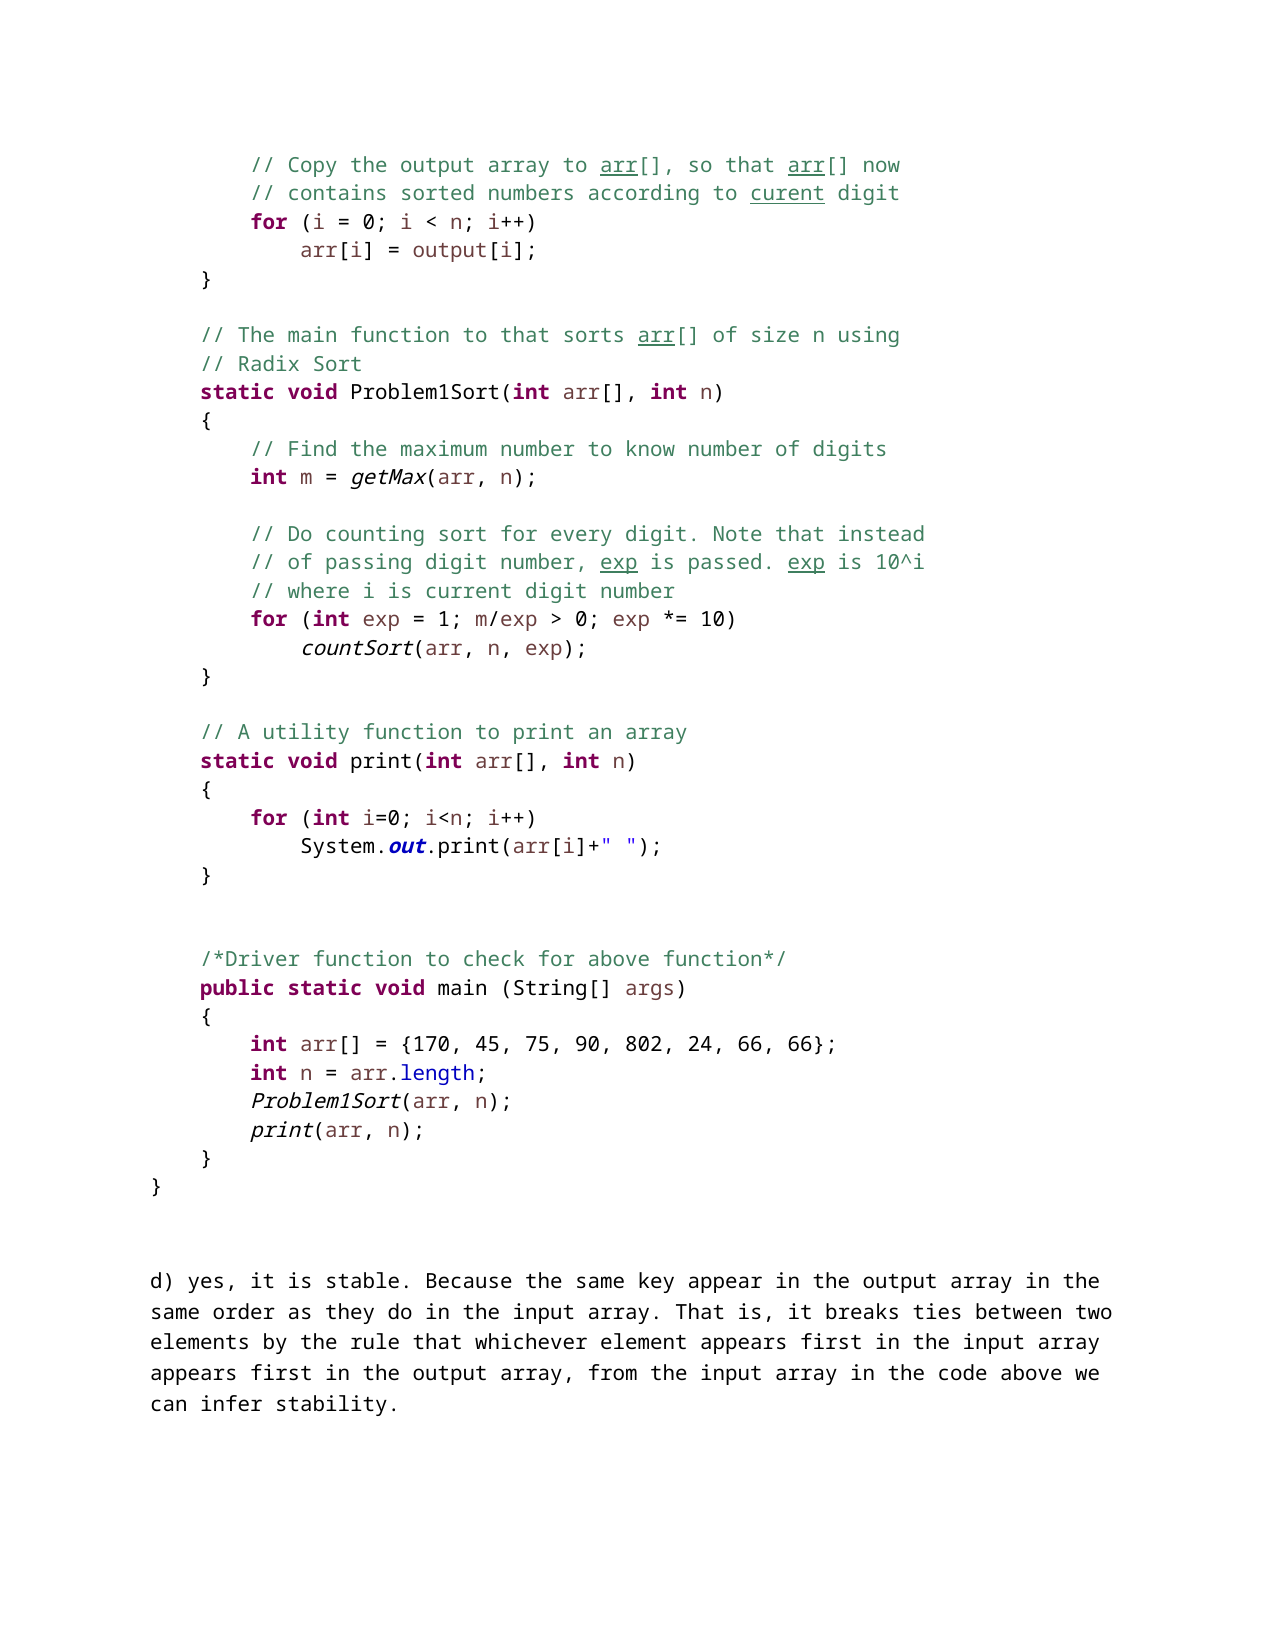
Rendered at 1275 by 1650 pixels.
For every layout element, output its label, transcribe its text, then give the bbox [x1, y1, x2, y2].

text } [150, 1172, 1125, 1200]
text print(arr, n); [150, 1115, 1125, 1143]
text // Find the maximum number to know number of digits [150, 434, 1125, 462]
text // Radix Sort [150, 349, 1125, 377]
text // Copy the output array to arr[], so that arr[] now [150, 150, 1125, 178]
text for (int i=0; i<n; i++) [150, 803, 1125, 831]
text Problem1Sort(arr, n); [150, 1086, 1125, 1115]
text } [150, 661, 1125, 689]
text // Do counting sort for every digit. Note that instead [150, 519, 1125, 547]
text static void print(int arr[], int n) [150, 746, 1125, 774]
text System.out.print(arr[i]+" "); [150, 831, 1125, 860]
text d) yes, it is stable. Because the same key appear in the output array in the same order as they do in the input array. That is, it breaks ties between two elements by the rule that whichever element appears first in the input array appears first in the output array, from the input array in the code above we can infer stability. [150, 1266, 1125, 1417]
text arr[i] = output[i]; [150, 235, 1125, 264]
text { [150, 1001, 1125, 1029]
text countSort(arr, n, exp); [150, 633, 1125, 661]
text int arr[] = {170, 45, 75, 90, 802, 24, 66, 66}; [150, 1029, 1125, 1058]
text { [150, 774, 1125, 803]
text { [150, 406, 1125, 434]
text /*Driver function to check for above function*/ [150, 944, 1125, 973]
text // A utility function to print an array [150, 717, 1125, 746]
text int m = getMax(arr, n); [150, 462, 1125, 491]
text for (i = 0; i < n; i++) [150, 207, 1125, 235]
text public static void main (String[] args) [150, 973, 1125, 1001]
text } [150, 1143, 1125, 1172]
text for (int exp = 1; m/exp > 0; exp *= 10) [150, 604, 1125, 633]
text } [150, 860, 1125, 888]
text int n = arr.length; [150, 1058, 1125, 1086]
text // where i is current digit number [150, 576, 1125, 604]
text static void Problem1Sort(int arr[], int n) [150, 377, 1125, 406]
text // The main function to that sorts arr[] of size n using [150, 320, 1125, 349]
text // of passing digit number, exp is passed. exp is 10^i [150, 547, 1125, 576]
text // contains sorted numbers according to curent digit [150, 178, 1125, 207]
text } [150, 264, 1125, 292]
